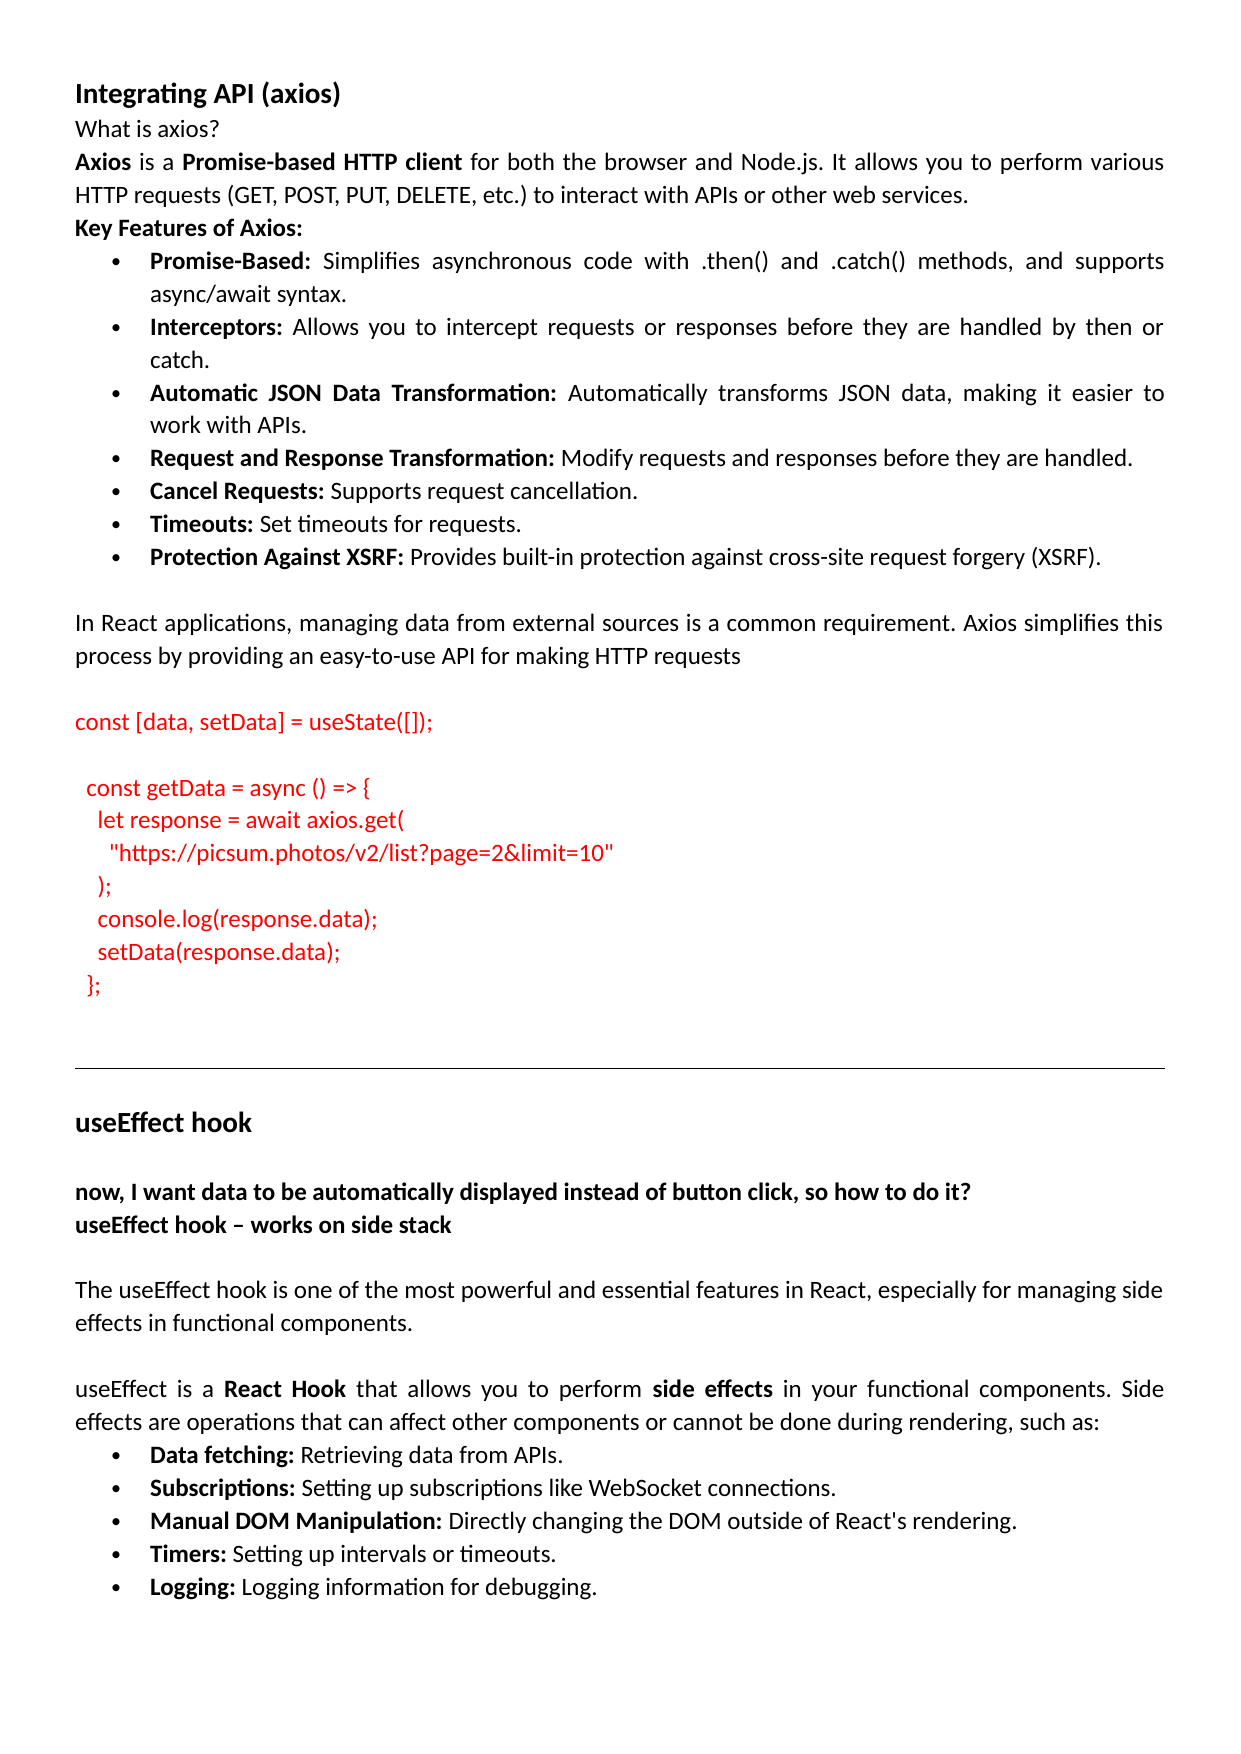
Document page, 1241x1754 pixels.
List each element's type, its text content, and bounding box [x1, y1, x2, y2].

text now, I want data to be automatically displayed instead of button click, so how to do it? [75, 1176, 1165, 1206]
text The useEffect hook is one of the most powerful and essential features in React, especially for managing side [75, 1275, 1165, 1305]
list Timers: Setting up intervals or timeouts. [112, 1538, 1165, 1568]
text What is axios? [75, 113, 1165, 144]
list Manual DOM Manipulation: Directly changing the DOM outside of React's rendering. [112, 1505, 1165, 1536]
list Request and Response Transformation: Modify requests and responses before they are handled. [112, 443, 1165, 473]
text setData(response.data); [75, 936, 1165, 967]
list Protection Against XSRF: Provides built-in protection against cross-site request forgery (XSRF). [112, 541, 1165, 572]
text ); [75, 871, 1165, 901]
text Integrating API (axios) [75, 75, 1165, 111]
list Cancel Requests: Supports request cancellation. [112, 476, 1165, 506]
list Promise-Based: Simplifies asynchronous code with .then() and .catch() methods, and supports async/await syntax. [112, 245, 1165, 308]
text let response = await axios.get( [75, 805, 1165, 835]
list Timeouts: Set timeouts for requests. [112, 508, 1165, 539]
list Data fetching: Retrieving data from APIs. [112, 1439, 1165, 1470]
text const getData = async () => { [75, 772, 1165, 802]
list Logging: Logging information for debugging. [112, 1571, 1165, 1601]
text Axios is a Promise-based HTTP client for both the browser and Node.js. It allows you to perform various HTTP requests (GET, POST, PUT, DELETE, etc.) to interact with APIs or other web services. [75, 146, 1165, 210]
text }; [75, 969, 1165, 1000]
text useEffect hook [75, 1104, 1165, 1140]
text In React applications, managing data from external sources is a common requirement. Axios simplifies this process by providing an easy-to-use API for making HTTP requests [75, 607, 1165, 671]
text Key Features of Axios: [75, 212, 1165, 243]
text "https://picsum.photos/v2/list?page=2&limit=10" [75, 838, 1165, 868]
text useEffect is a React Hook that allows you to perform side effects in your functional components. Side effects are operations that can affect other components or cannot be done during rendering, such as: [75, 1373, 1165, 1437]
text effects in functional components. [75, 1308, 1165, 1338]
list Automatic JSON Data Transformation: Automatically transforms JSON data, making it easier to work with APIs. [112, 377, 1165, 440]
text useEffect hook – works on side stack [75, 1209, 1165, 1239]
list Subscriptions: Setting up subscriptions like WebSocket connections. [112, 1472, 1165, 1503]
text console.log(response.data); [75, 903, 1165, 934]
text const [data, setData] = useState([]); [75, 706, 1165, 736]
list Interceptors: Allows you to intercept requests or responses before they are handled by then or catch. [112, 311, 1165, 374]
